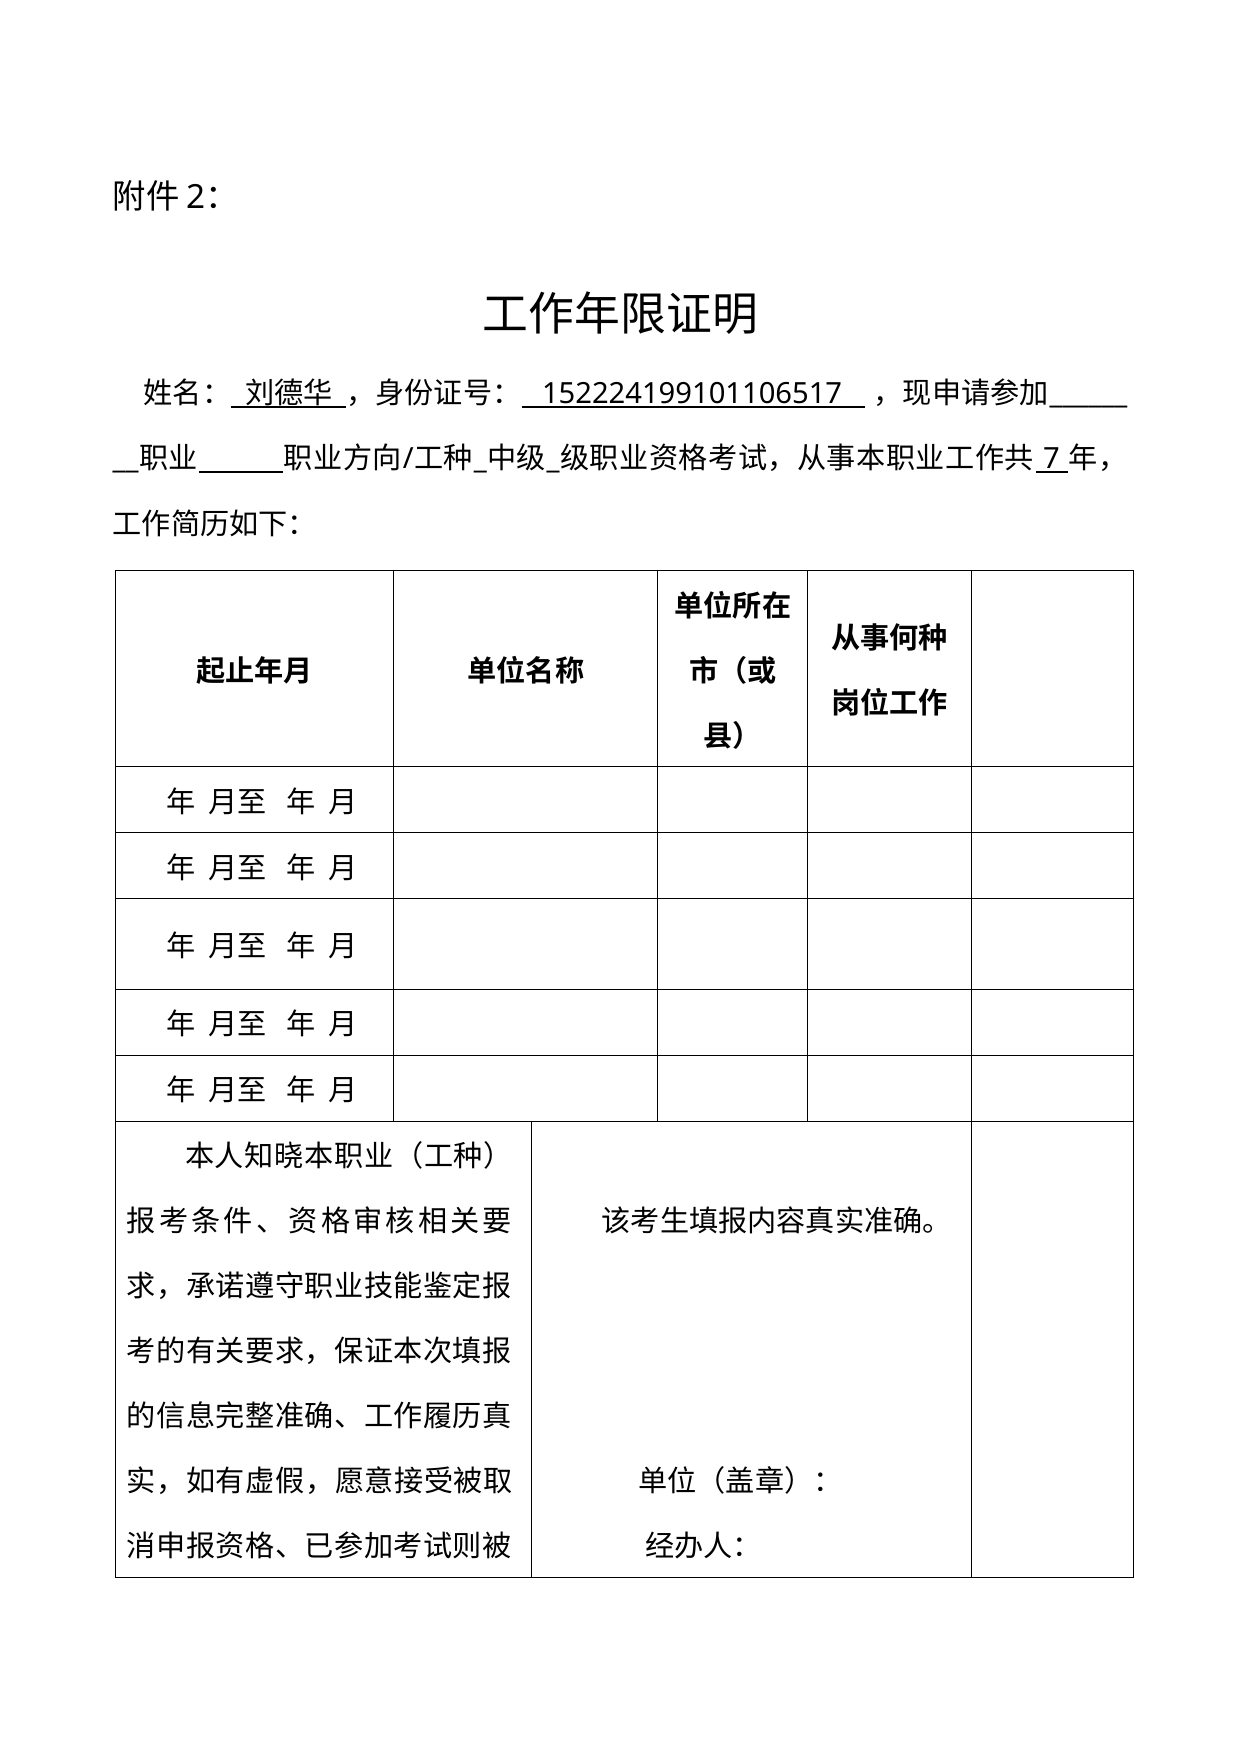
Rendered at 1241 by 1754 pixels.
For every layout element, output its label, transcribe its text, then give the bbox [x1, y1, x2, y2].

subtitle 附件2： [112, 162, 1128, 227]
table_cell [972, 1056, 1133, 1121]
table_cell [658, 899, 807, 988]
table_cell [972, 767, 1133, 832]
table_cell [658, 990, 807, 1054]
table_header [972, 571, 1133, 766]
table_cell [972, 833, 1133, 898]
table_cell [658, 1056, 807, 1121]
table_cell 年 月至 年 月 [116, 899, 393, 988]
table_cell [394, 767, 657, 832]
text 姓名： 刘德华 ，身份证号： 152224199101106517 ，现申请参加________职业 职业方向/工种_中级_级职业资格考试，从事本职业工作共 7 年，工作简历如下： [112, 359, 1128, 554]
table_cell [972, 990, 1133, 1054]
text 工作年限证明 [112, 261, 1128, 359]
table_cell [394, 899, 657, 988]
table_header 单位所在市（或县） [658, 571, 807, 766]
table_header 起止年月 [116, 571, 393, 766]
table_cell [972, 1122, 1133, 1577]
table_cell [808, 990, 971, 1054]
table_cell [116, 1122, 531, 1577]
table_cell [394, 1056, 657, 1121]
table_cell [808, 833, 971, 898]
table_cell 年 月至 年 月 [116, 990, 393, 1054]
table_cell [394, 833, 657, 898]
table_cell [808, 1056, 971, 1121]
table_cell [658, 767, 807, 832]
table_cell [808, 899, 971, 988]
table_header 单位名称 [394, 571, 657, 766]
table_cell [972, 899, 1133, 988]
table_header 从事何种 岗位工作 [808, 571, 971, 766]
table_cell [532, 1122, 971, 1577]
table_cell 年 月至 年 月 [116, 1056, 393, 1121]
table_cell [394, 990, 657, 1054]
table_cell 年 月至 年 月 [116, 767, 393, 832]
table_cell [658, 833, 807, 898]
table_cell [808, 767, 971, 832]
table_cell 年 月至 年 月 [116, 833, 393, 898]
